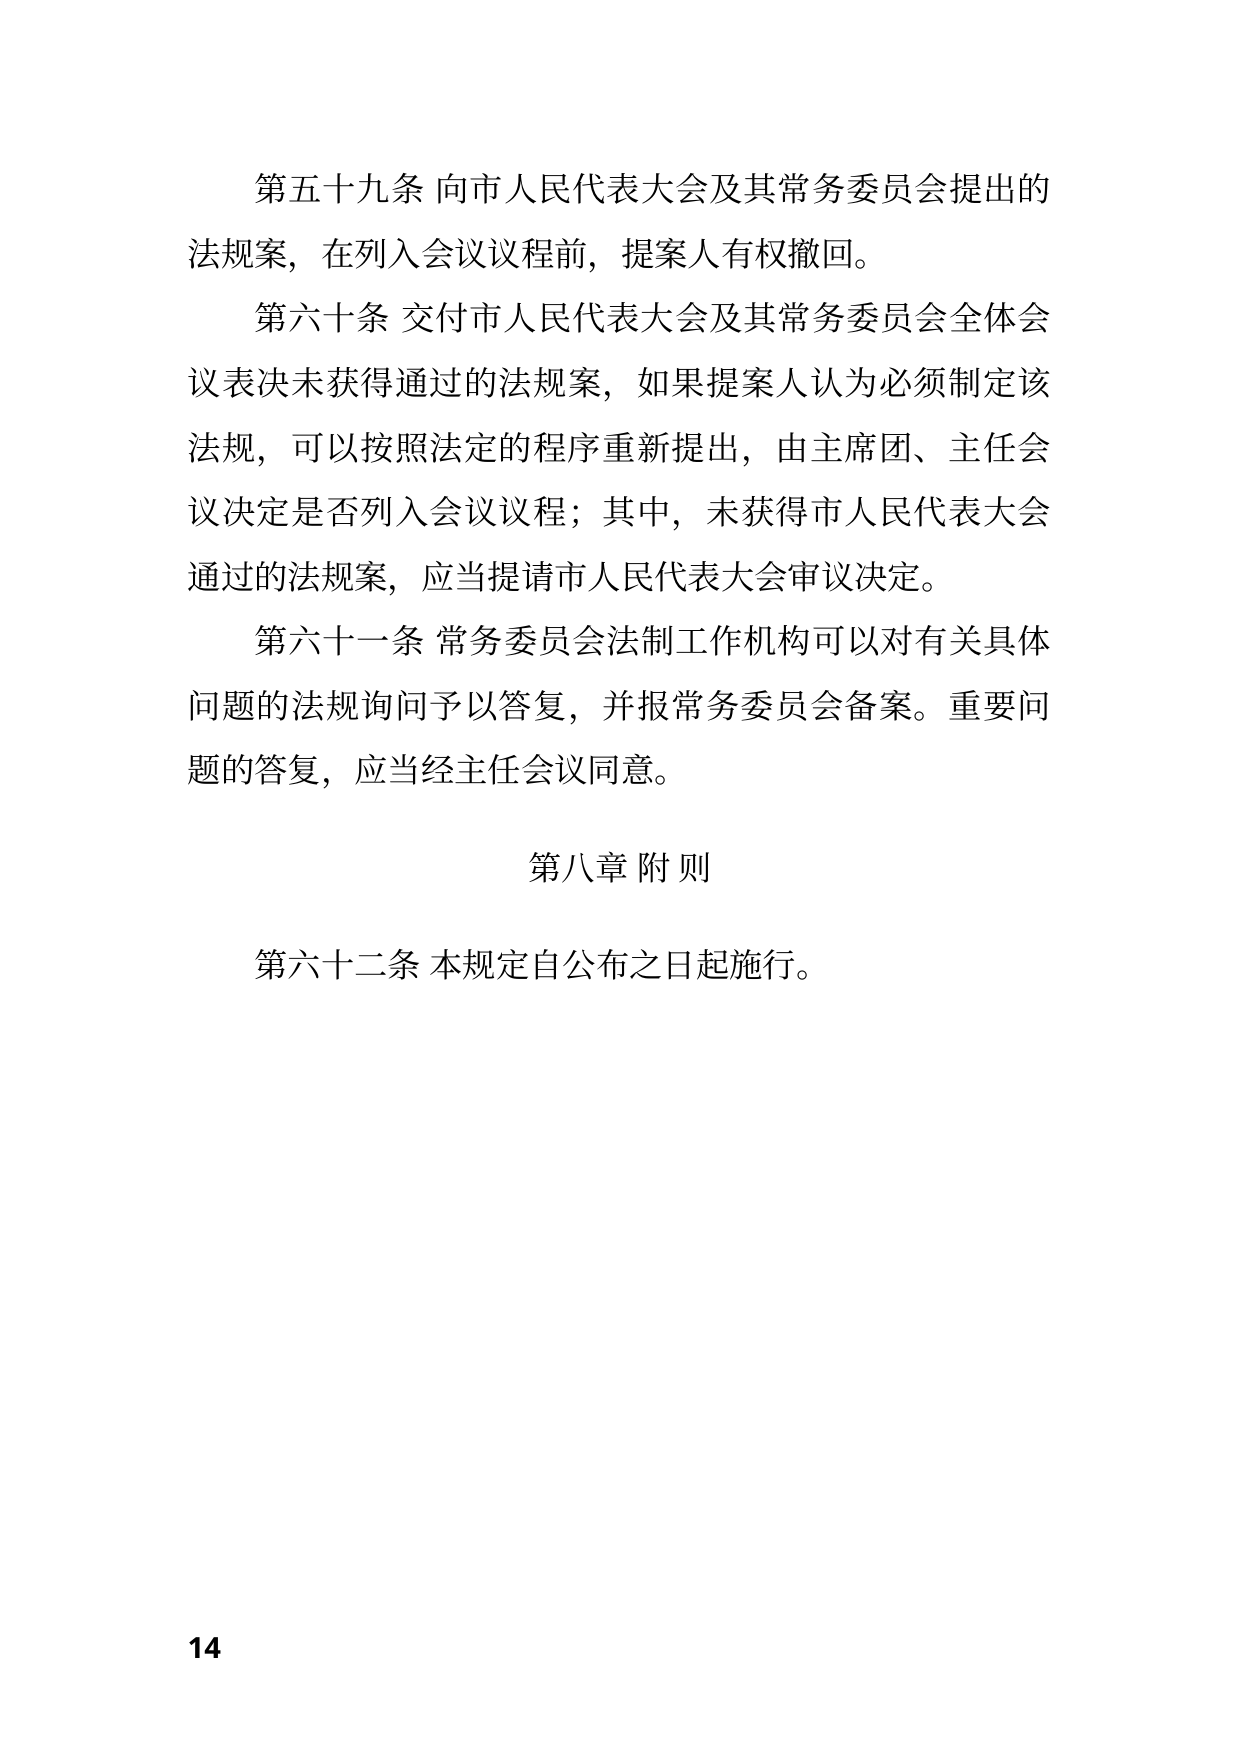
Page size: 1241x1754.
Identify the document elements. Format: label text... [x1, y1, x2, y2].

text 第六十条 交付市人民代表大会及其常务委员会全体会议表决未获得通过的法规案，如果提案人认为必须制定该法规，可以按照法定的程序重新提出，由主席团、主任会议决定是否列入会议议程；其中，未获得市人民代表大会通过的法规案，应当提请市人民代表大会审议决定。 [187, 279, 1053, 602]
text 第八章 附 则 [187, 828, 1053, 893]
text 第五十九条 向市人民代表大会及其常务委员会提出的法规案，在列入会议议程前，提案人有权撤回。 [187, 150, 1053, 279]
text 第六十二条 本规定自公布之日起施行。 [187, 925, 1053, 990]
text 第六十一条 常务委员会法制工作机构可以对有关具体问题的法规询问予以答复，并报常务委员会备案。重要问题的答复，应当经主任会议同意。 [187, 602, 1053, 796]
